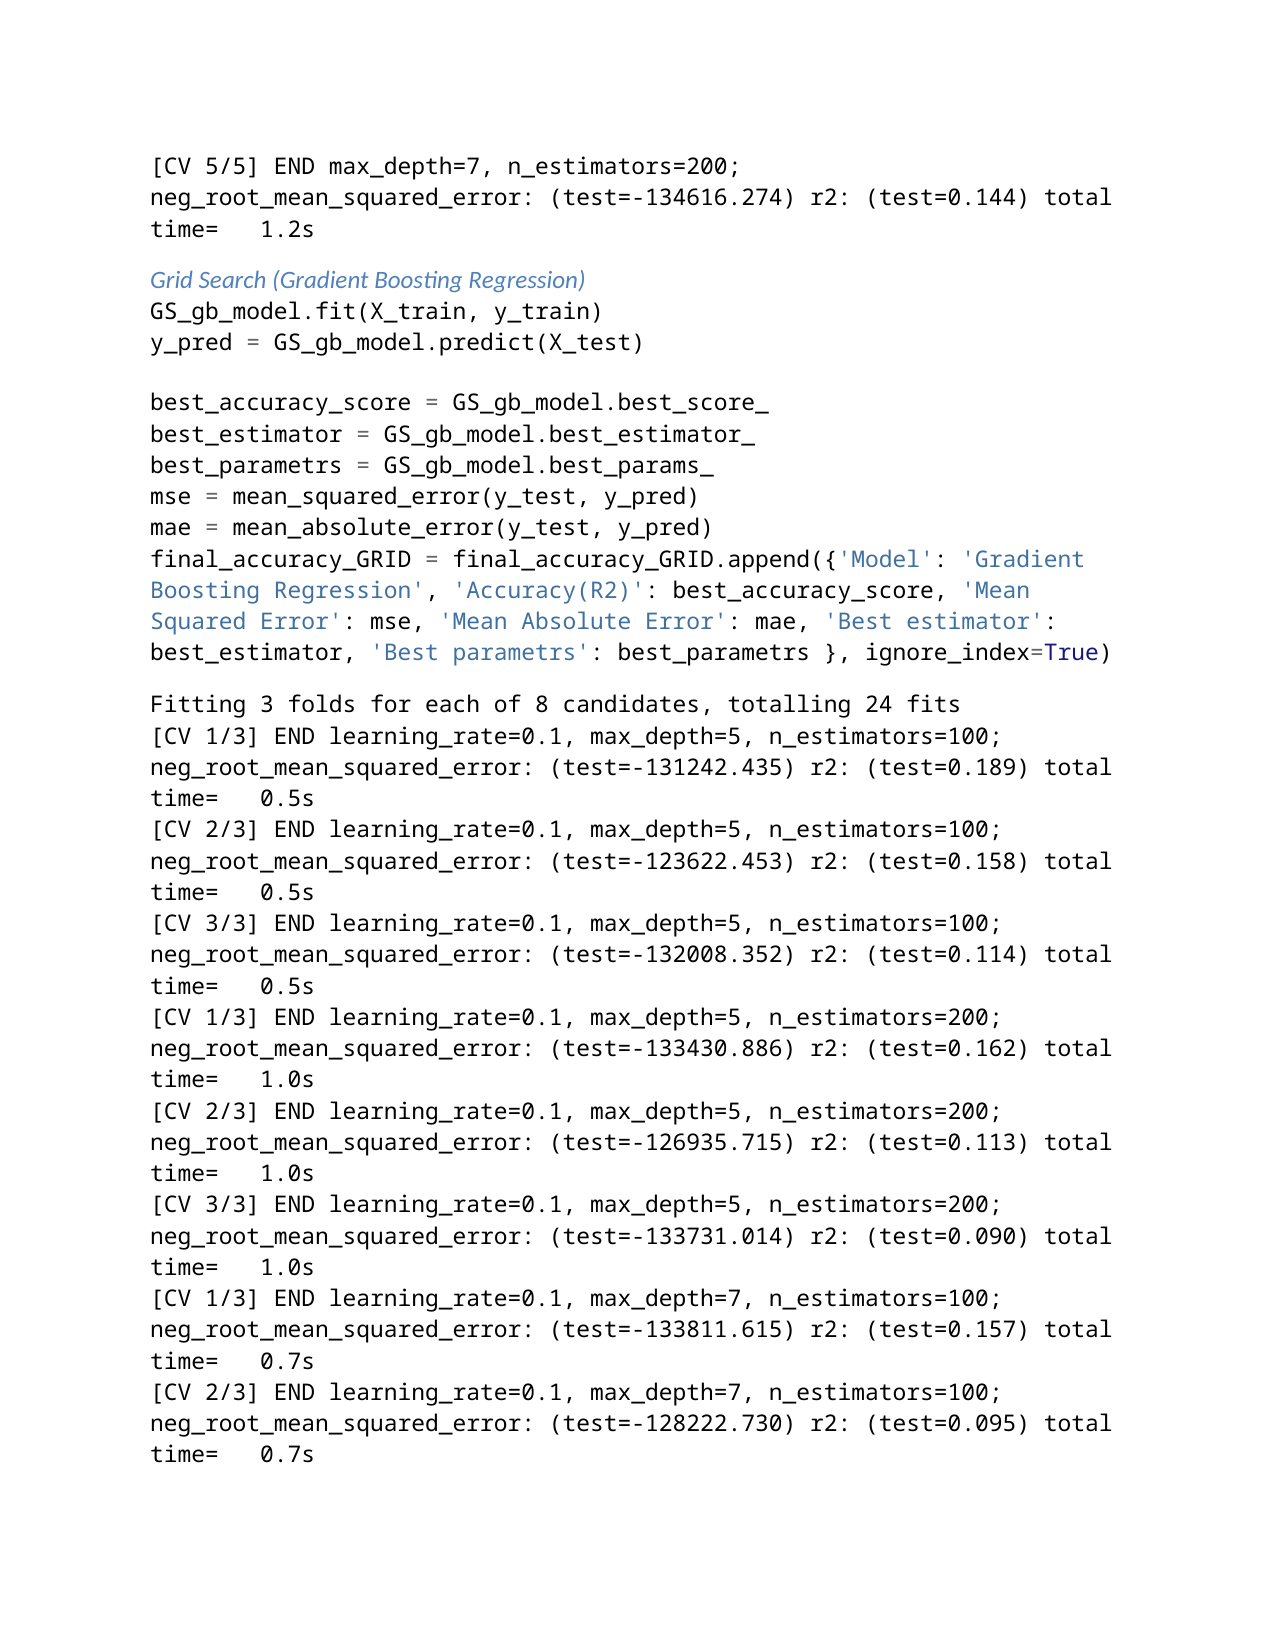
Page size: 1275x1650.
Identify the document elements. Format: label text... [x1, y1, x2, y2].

subtitle Grid Search (Gradient Boosting Regression) [150, 264, 1125, 295]
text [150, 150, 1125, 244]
text GS_gb_model.fit(X_train, y_train) y_pred = GS_gb_model.predict(X_test) best_accuracy_score = GS_gb_model.best_score_ best_estimator = GS_gb_model.best_estimator_ best_parametrs = GS_gb_model.best_params_ mse = mean_squared_error(y_test, y_pred) mae = mean_absolute_error(y_test, y_pred) final_accuracy_GRID = final_accuracy_GRID.append({'Model': 'Gradient Boosting Regression', 'Accuracy(R2)': best_accuracy_score, 'Mean Squared Error': mse, 'Mean Absolute Error': mae, 'Best estimator': best_estimator, 'Best parametrs': best_parametrs }, ignore_index=True) [150, 295, 1125, 668]
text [150, 688, 1125, 1470]
